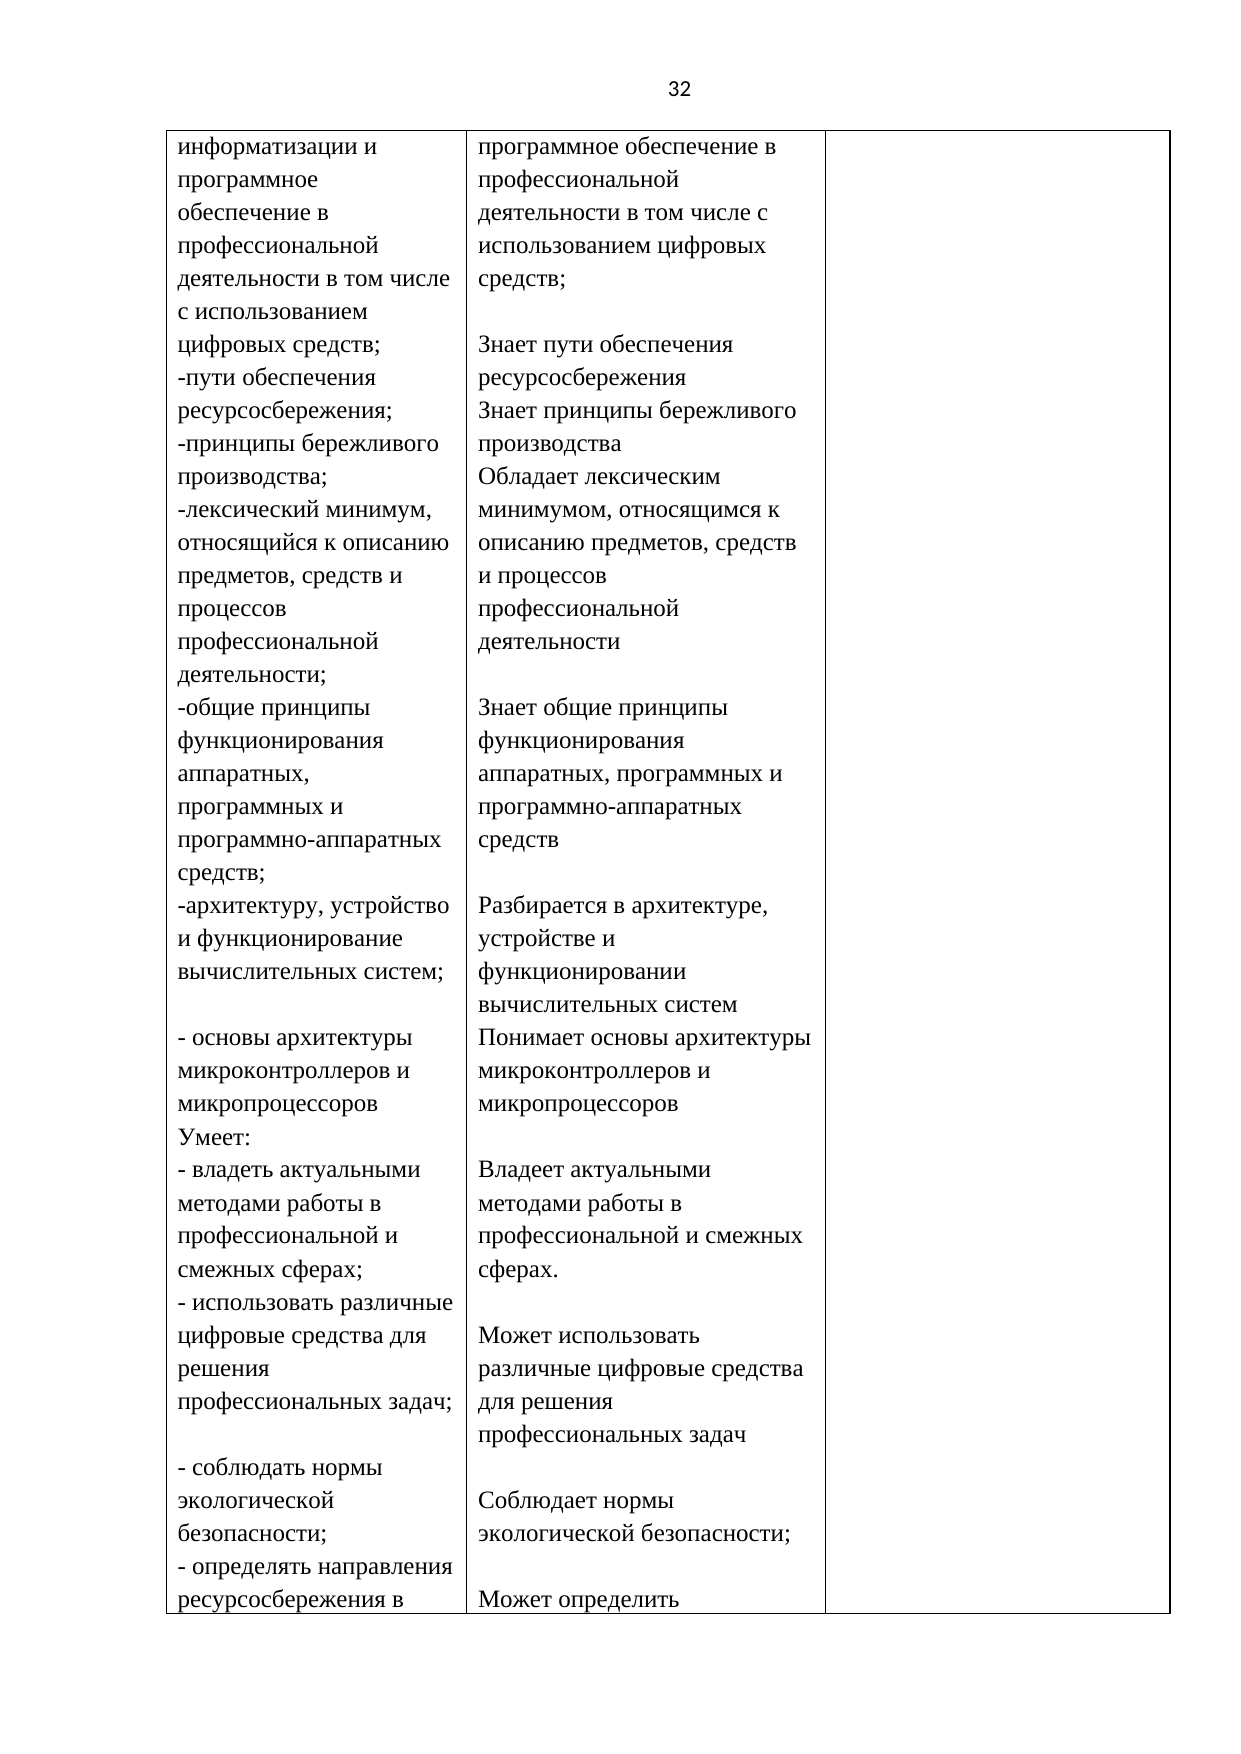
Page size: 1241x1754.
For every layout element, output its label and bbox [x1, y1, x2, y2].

table_cell [167, 131, 466, 1613]
table_cell [467, 131, 825, 1613]
table_cell [826, 131, 1169, 1613]
